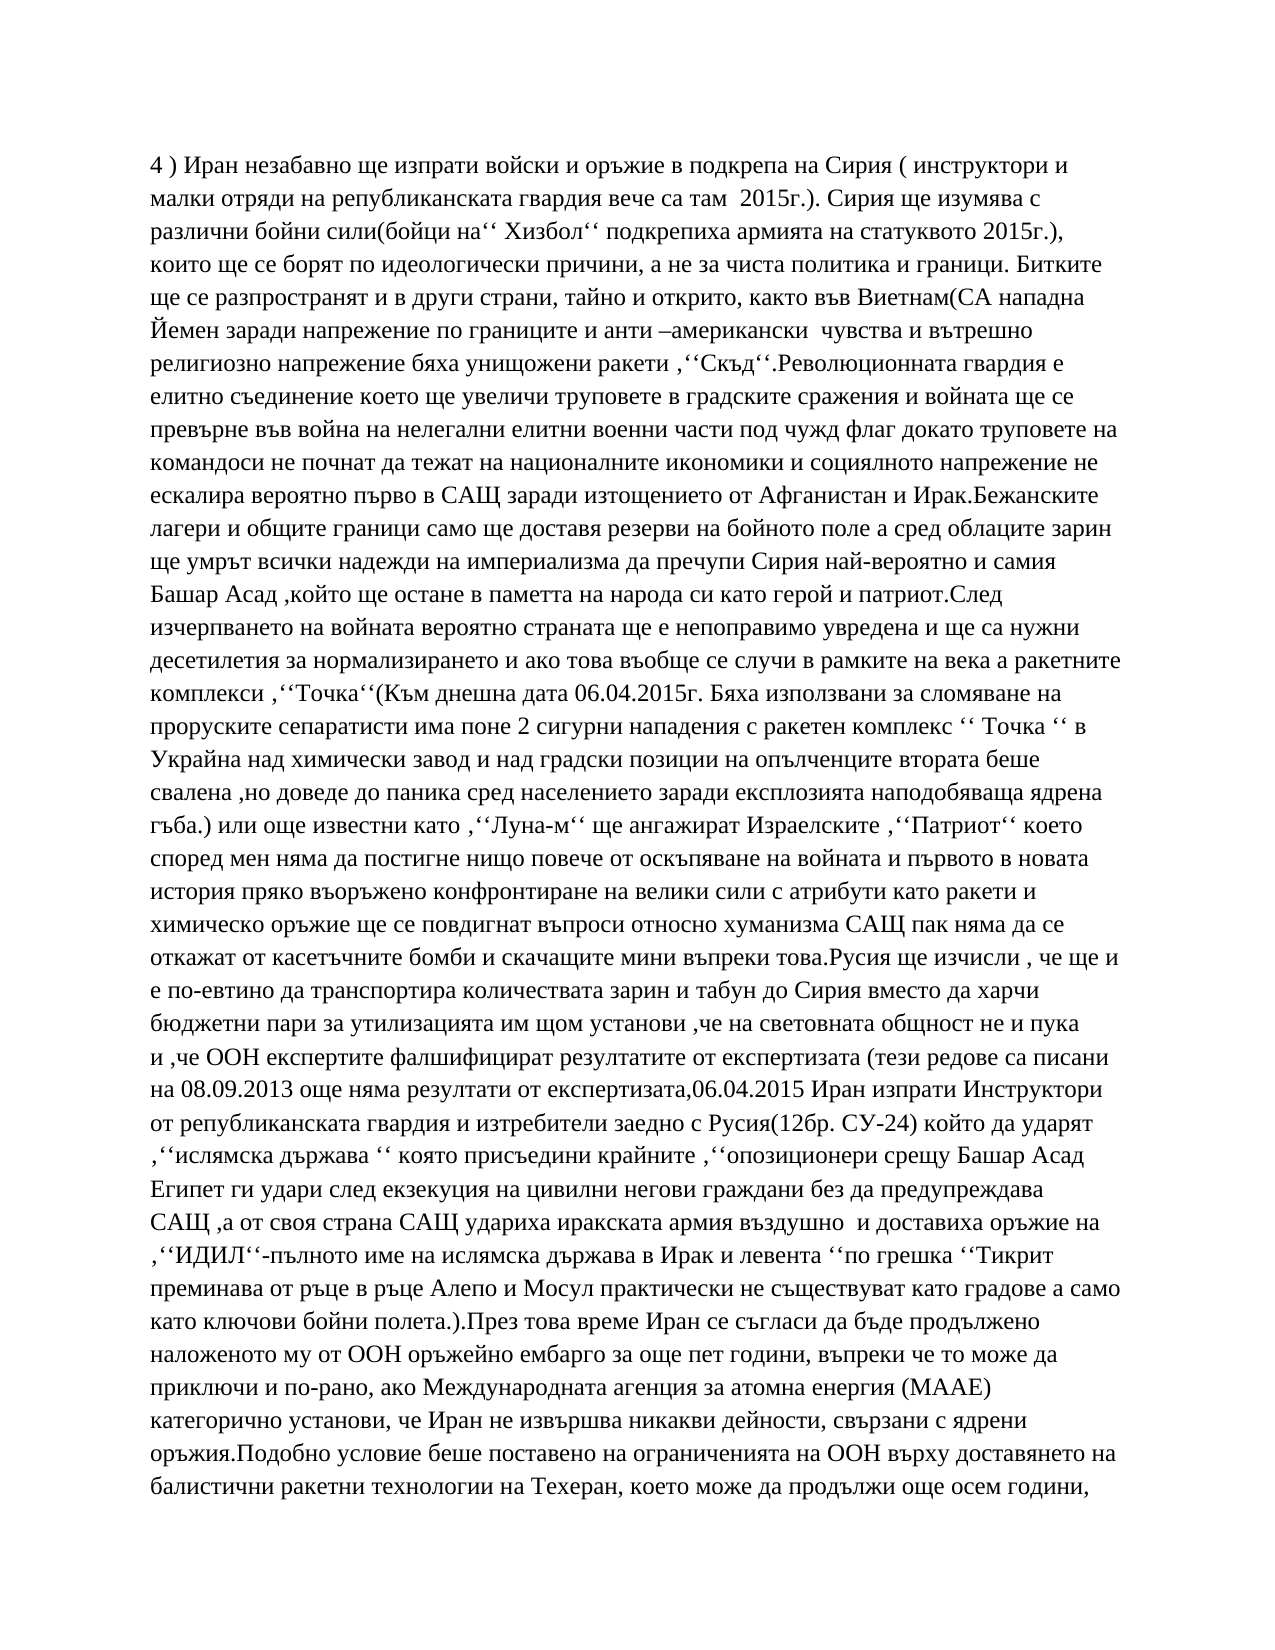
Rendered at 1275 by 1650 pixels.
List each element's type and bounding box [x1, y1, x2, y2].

text [150, 150, 1125, 1499]
